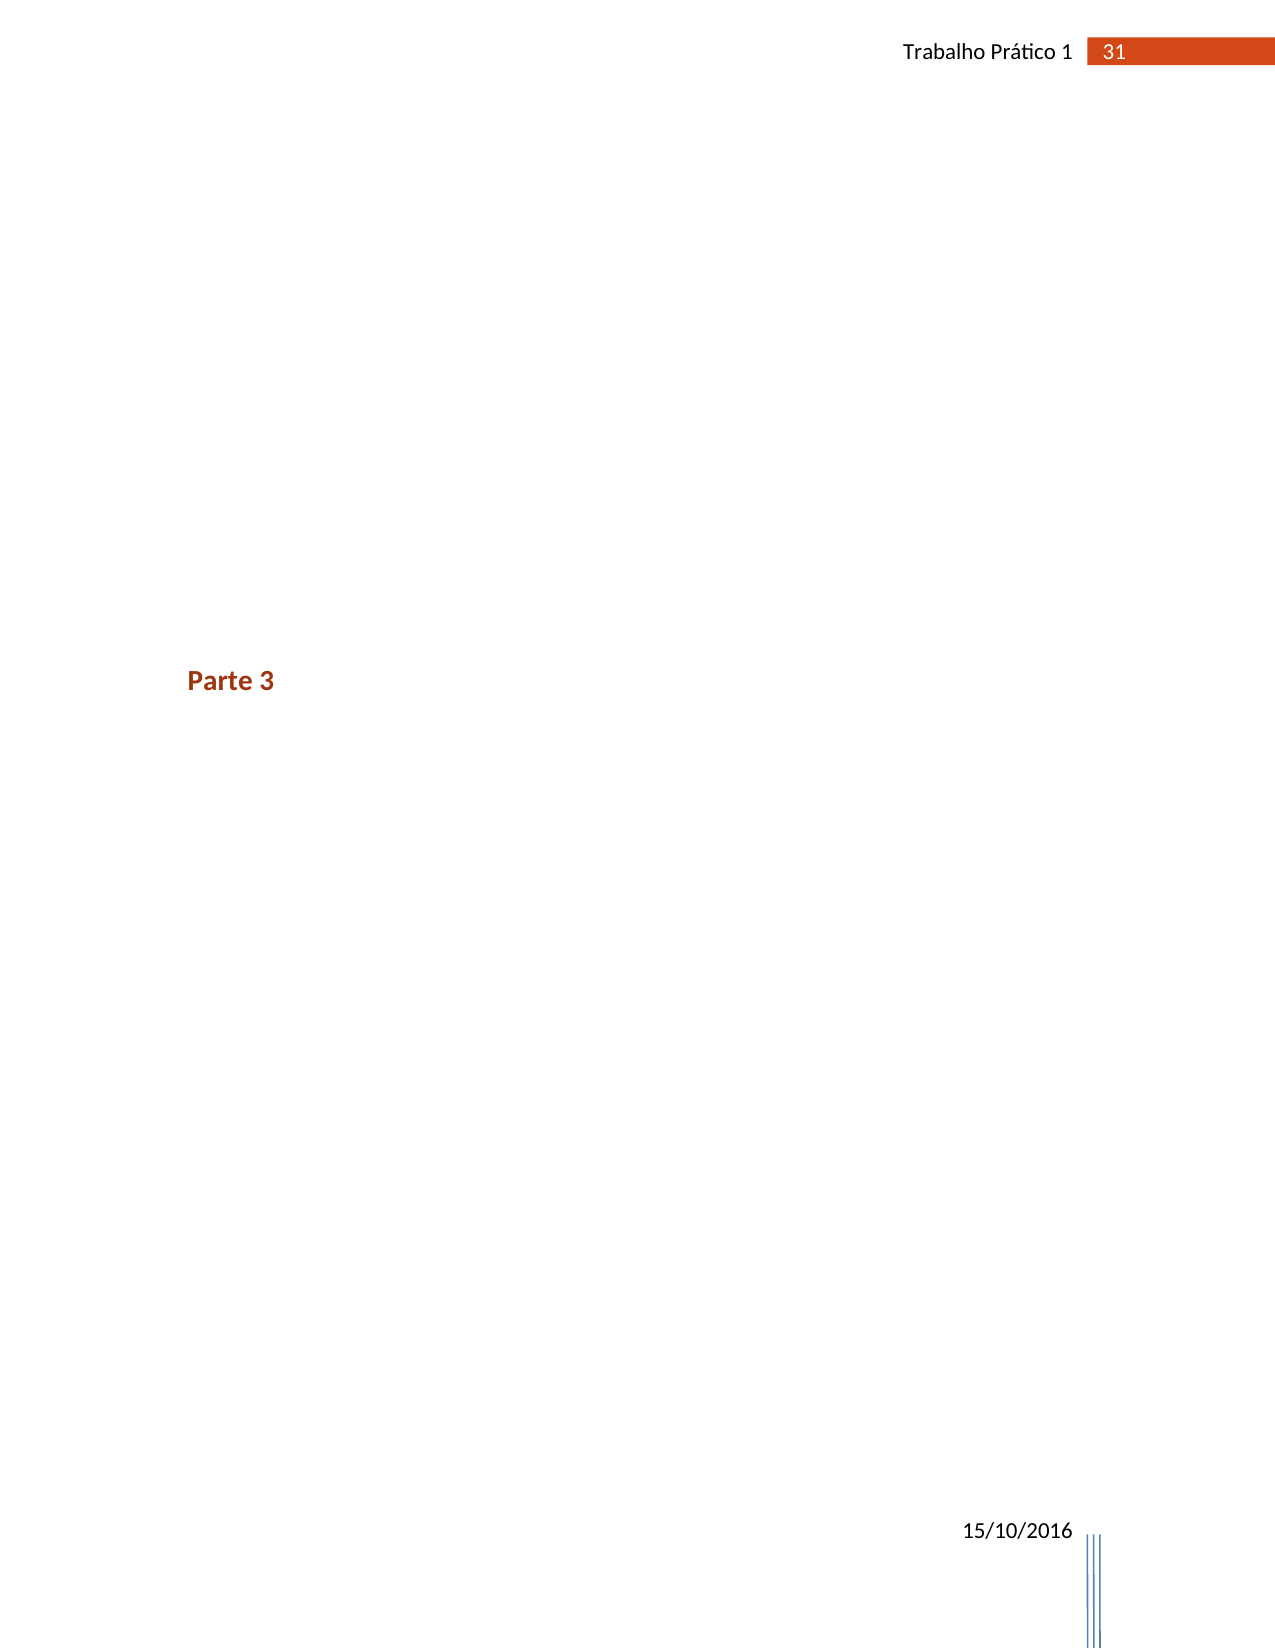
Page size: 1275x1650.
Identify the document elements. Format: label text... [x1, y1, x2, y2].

subtitle Parte 3 [187, 662, 1087, 698]
